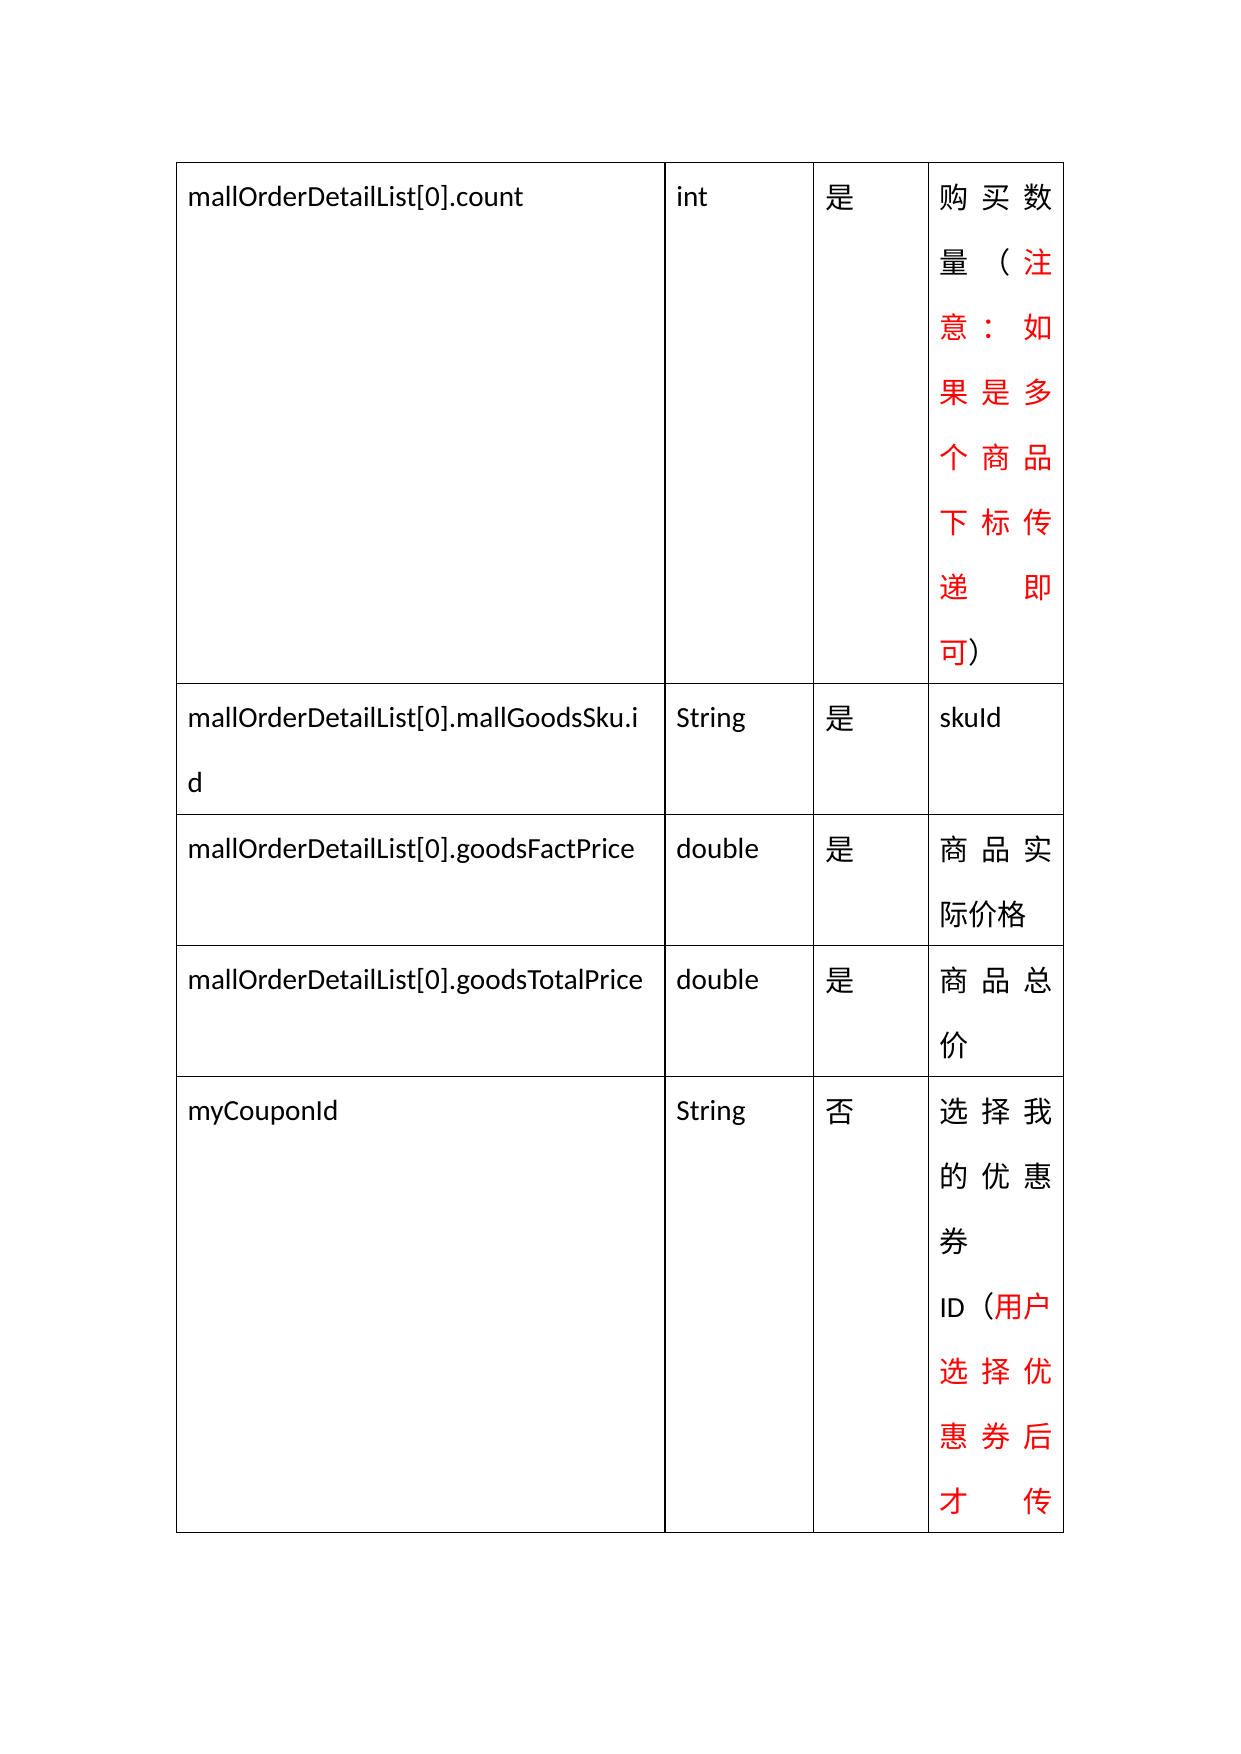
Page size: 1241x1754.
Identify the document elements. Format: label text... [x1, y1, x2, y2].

table_cell String [666, 684, 813, 814]
table_cell 是 [814, 946, 928, 1076]
table_cell double [666, 946, 813, 1076]
table_cell myCouponId [177, 1077, 664, 1532]
table_cell 是 [814, 163, 928, 683]
table_cell mallOrderDetailList[0].goodsTotalPrice [177, 946, 664, 1076]
table_cell 商品实际价格 [929, 815, 1063, 945]
table_cell 是 [814, 684, 928, 814]
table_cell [929, 1077, 1063, 1532]
table_cell String [666, 1077, 813, 1532]
table_cell skuId [929, 684, 1063, 814]
table_cell double [666, 815, 813, 945]
table_cell 商品总价 [929, 946, 1063, 1076]
table_cell 否 [814, 1077, 928, 1532]
table_cell 是 [814, 815, 928, 945]
table_cell int [666, 163, 813, 683]
table_cell 购买数量（注意：如果是多个商品下标传递即可） [929, 163, 1063, 683]
table_cell mallOrderDetailList[0].count [177, 163, 664, 683]
table_cell mallOrderDetailList[0].mallGoodsSku.id [177, 684, 664, 814]
table_cell mallOrderDetailList[0].goodsFactPrice [177, 815, 664, 945]
